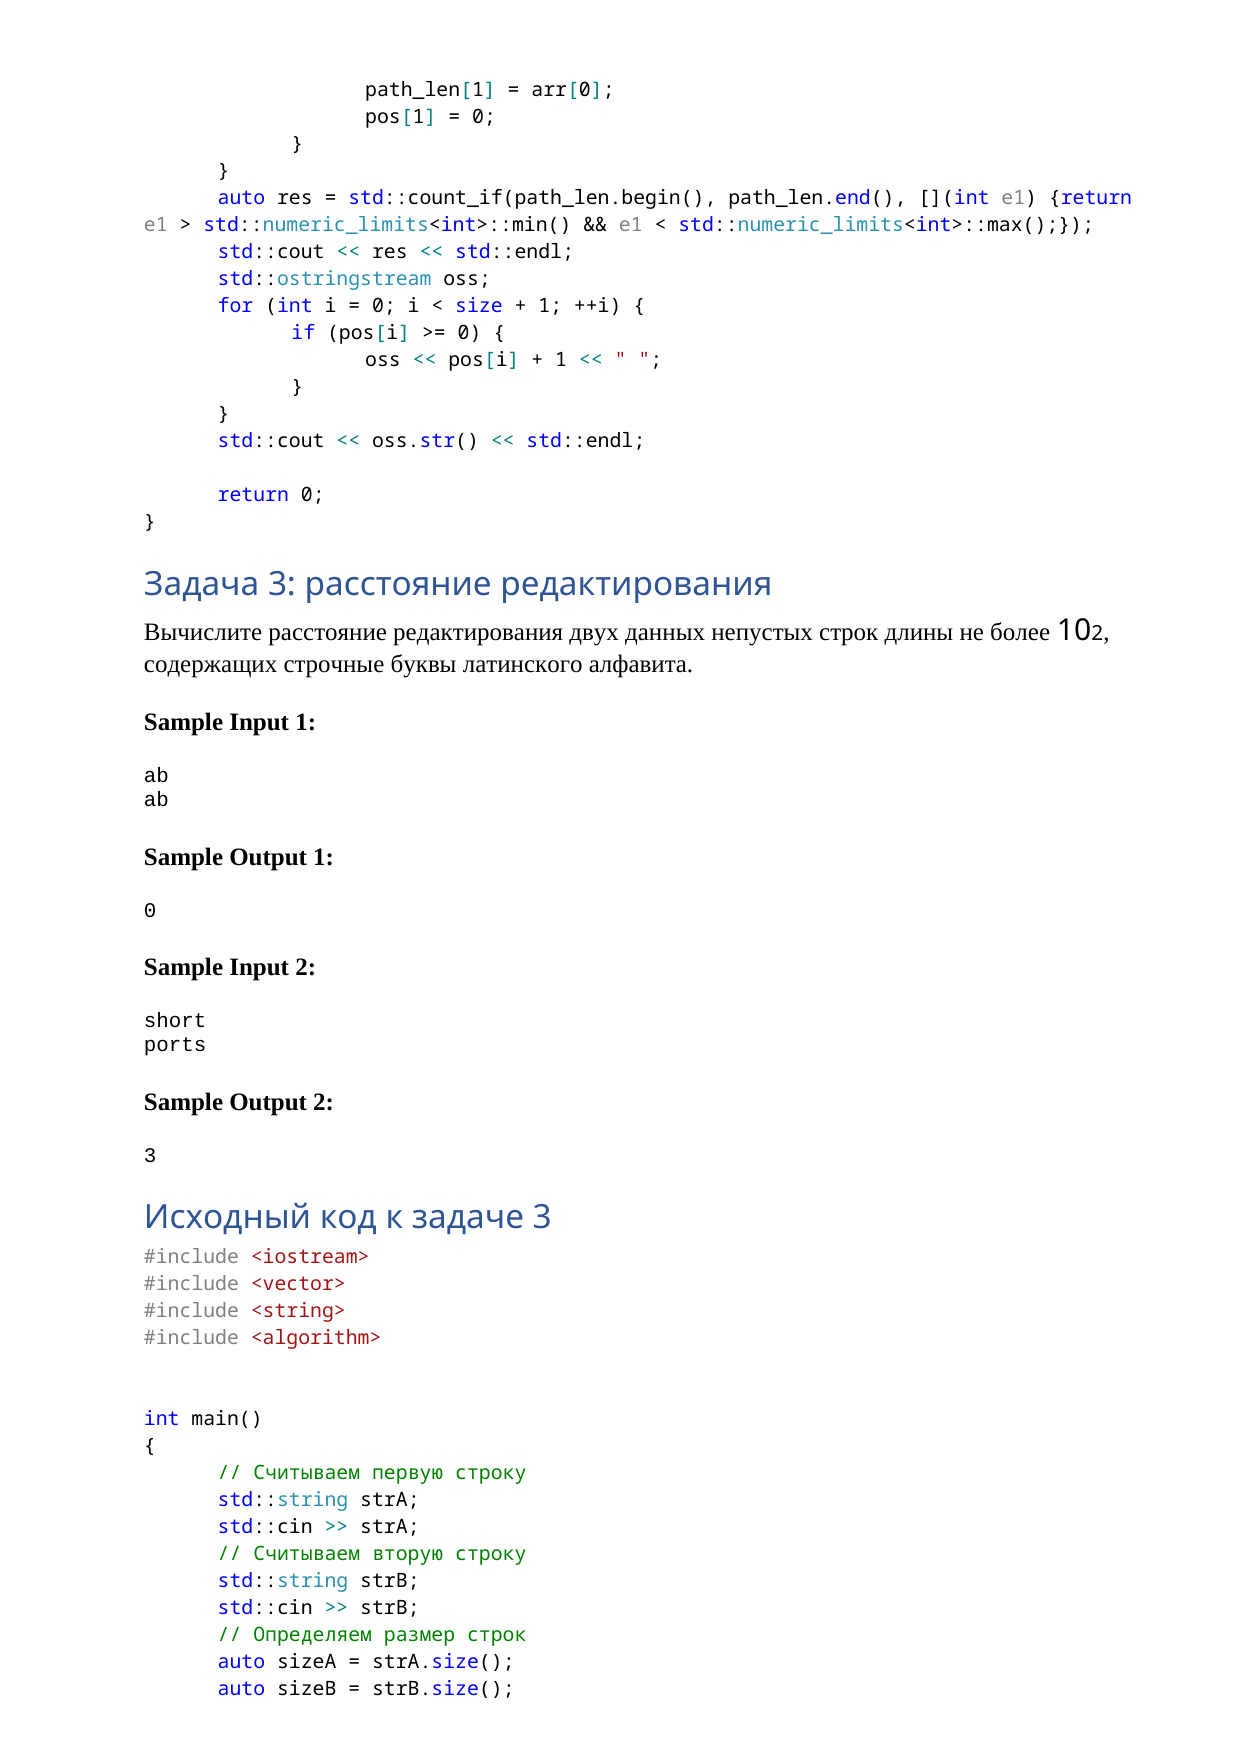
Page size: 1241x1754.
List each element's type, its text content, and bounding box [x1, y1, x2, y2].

text oss << pos[i] + 1 << " "; [144, 345, 1157, 372]
text #include <string> [144, 1296, 1157, 1323]
text } [144, 129, 1157, 157]
text short [144, 1010, 1157, 1034]
text // Считываем вторую строку [144, 1539, 1157, 1566]
text int main() [144, 1404, 1157, 1431]
text for (int i = 0; i < size + 1; ++i) { [144, 291, 1157, 318]
text // Считываем первую строку [144, 1458, 1157, 1485]
text std::cin >> strA; [144, 1512, 1157, 1539]
text std::string strB; [144, 1566, 1157, 1593]
text auto sizeA = strA.size(); [144, 1647, 1157, 1674]
text Sample Output 2: [144, 1087, 1157, 1116]
text auto sizeB = strB.size(); [144, 1674, 1157, 1701]
text #include <vector> [144, 1269, 1157, 1296]
subtitle Задача 3: расстояние редактирования [144, 559, 1157, 605]
text pos[1] = 0; [144, 103, 1157, 129]
text Sample Output 1: [144, 842, 1157, 870]
text std::cin >> strB; [144, 1593, 1157, 1620]
text std::cout << oss.str() << std::endl; [144, 426, 1157, 453]
text // Определяем размер строк [144, 1620, 1157, 1647]
text #include <algorithm> [144, 1323, 1157, 1350]
text 0 [144, 899, 1157, 923]
text } [144, 507, 1157, 534]
text std::string strA; [144, 1485, 1157, 1512]
text ab [144, 765, 1157, 789]
subtitle Исходный код к задаче 3 [144, 1193, 1157, 1239]
text std::cout << res << std::endl; [144, 237, 1157, 264]
text path_len[1] = arr[0]; [144, 76, 1157, 103]
text { [144, 1431, 1157, 1458]
text 3 [144, 1145, 1157, 1168]
text std::ostringstream oss; [144, 264, 1157, 291]
text #include <iostream> [144, 1242, 1157, 1269]
text if (pos[i] >= 0) { [144, 318, 1157, 345]
text } [144, 399, 1157, 426]
text Sample Input 2: [144, 952, 1157, 981]
text ab [144, 789, 1157, 812]
text ports [144, 1034, 1157, 1058]
text Вычислите расстояние редактирования двух данных непустых строк длины не более 102, содержащих строчные буквы латинского алфавита. [144, 608, 1157, 678]
text return 0; [144, 480, 1157, 507]
text } [144, 157, 1157, 183]
text auto res = std::count_if(path_len.begin(), path_len.end(), [](int e1) {return e1 > std::numeric_limits<int>::min() && e1 < std::numeric_limits<int>::max();}); [144, 183, 1157, 237]
text Sample Input 1: [144, 707, 1157, 736]
text } [144, 372, 1157, 399]
